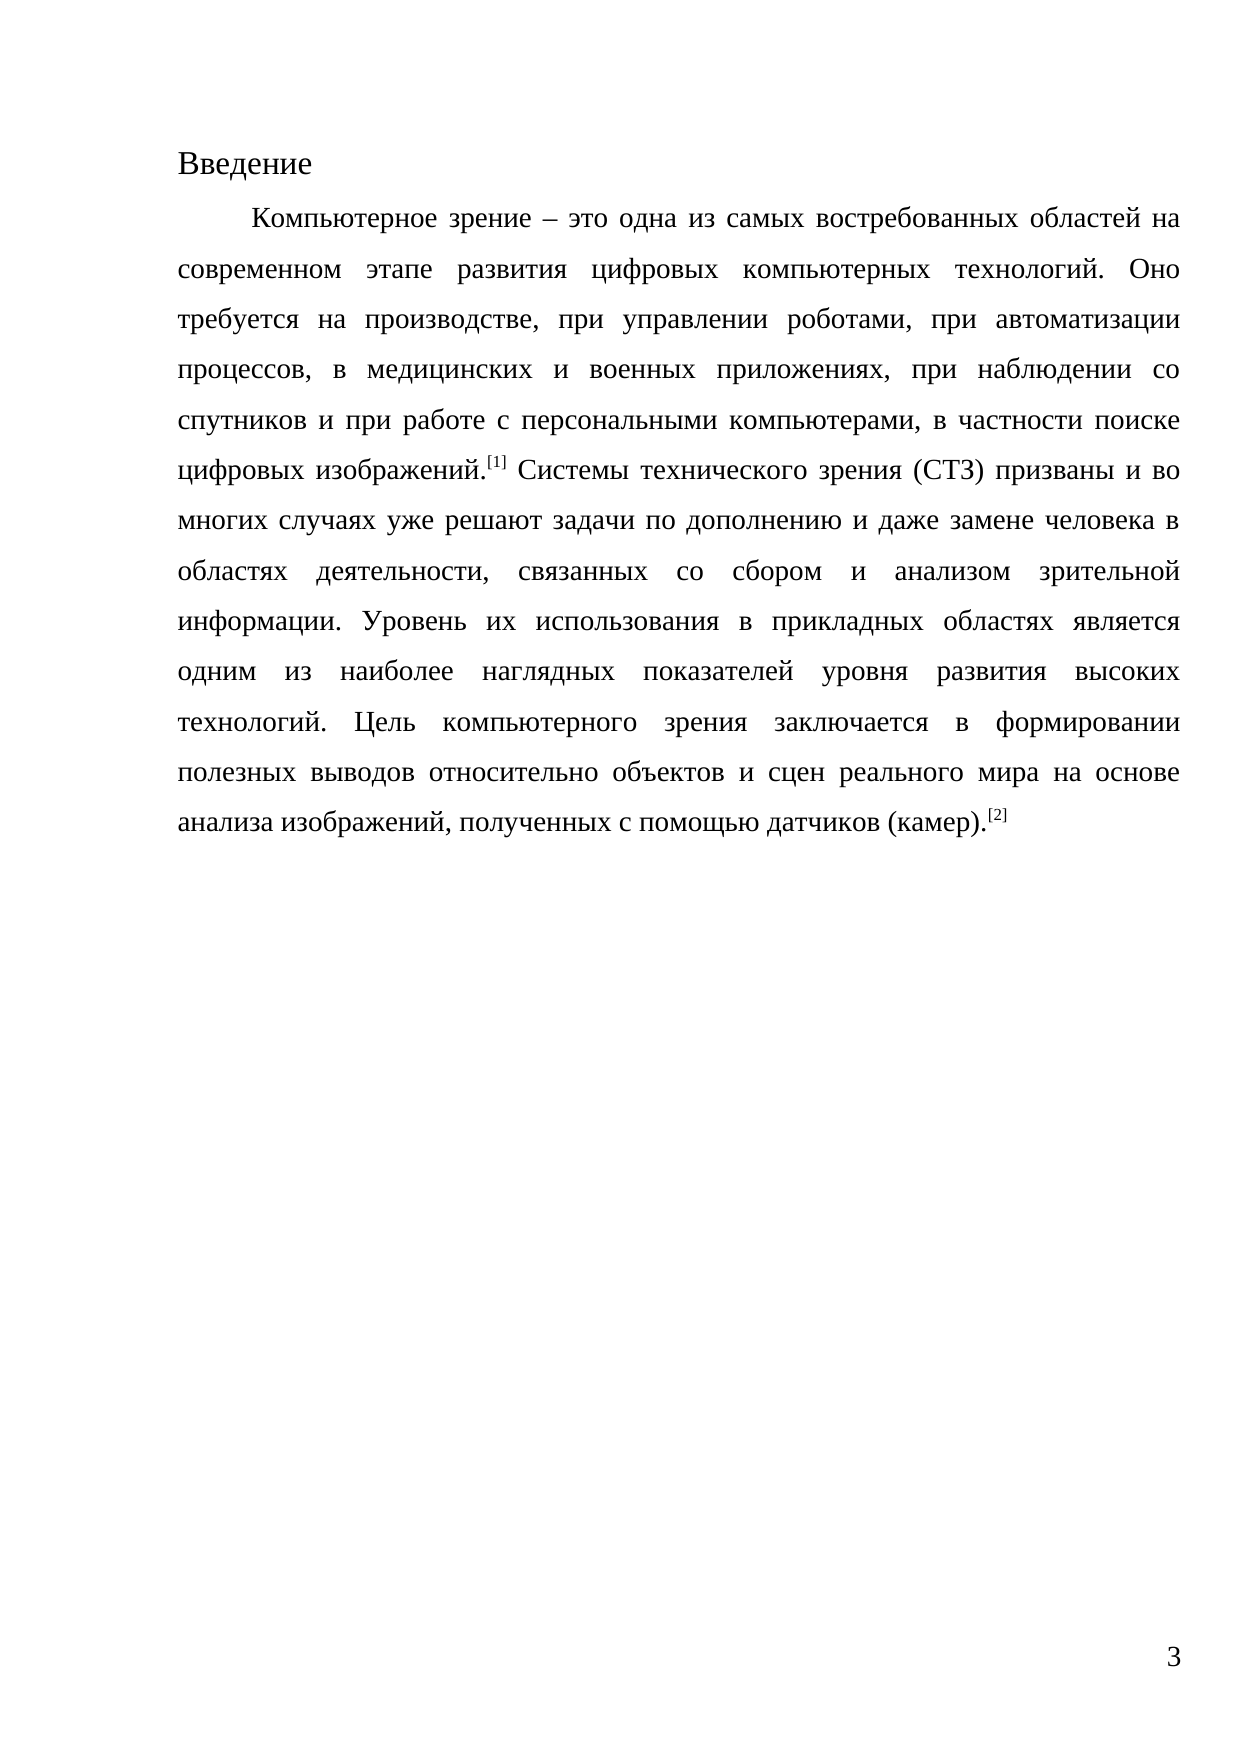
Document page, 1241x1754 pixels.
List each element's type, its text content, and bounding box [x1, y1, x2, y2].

subtitle Введение [177, 143, 1181, 181]
text Компьютерное зрение – это одна из самых востребованных областей на современном этапе развития цифровых компьютерных технологий. Оно требуется на производстве, при управлении роботами, при автоматизации процессов, в медицинских и военных приложениях, при наблюдении со спутников и при работе с персональными компьютерами, в частности поиске цифровых изображений.[1] Системы технического зрения (СТЗ) призваны и во многих случаях уже решают задачи по дополнению и даже замене человека в областях деятельности, связанных со сбором и анализом зрительной информации. Уровень их использования в прикладных областях является одним из наиболее наглядных показателей уровня развития высоких технологий. Цель компьютерного зрения заключается в формировании полезных выводов относительно объектов и сцен реального мира на основе анализа изображений, полученных с помощью датчиков (камер).[2] [177, 201, 1181, 838]
